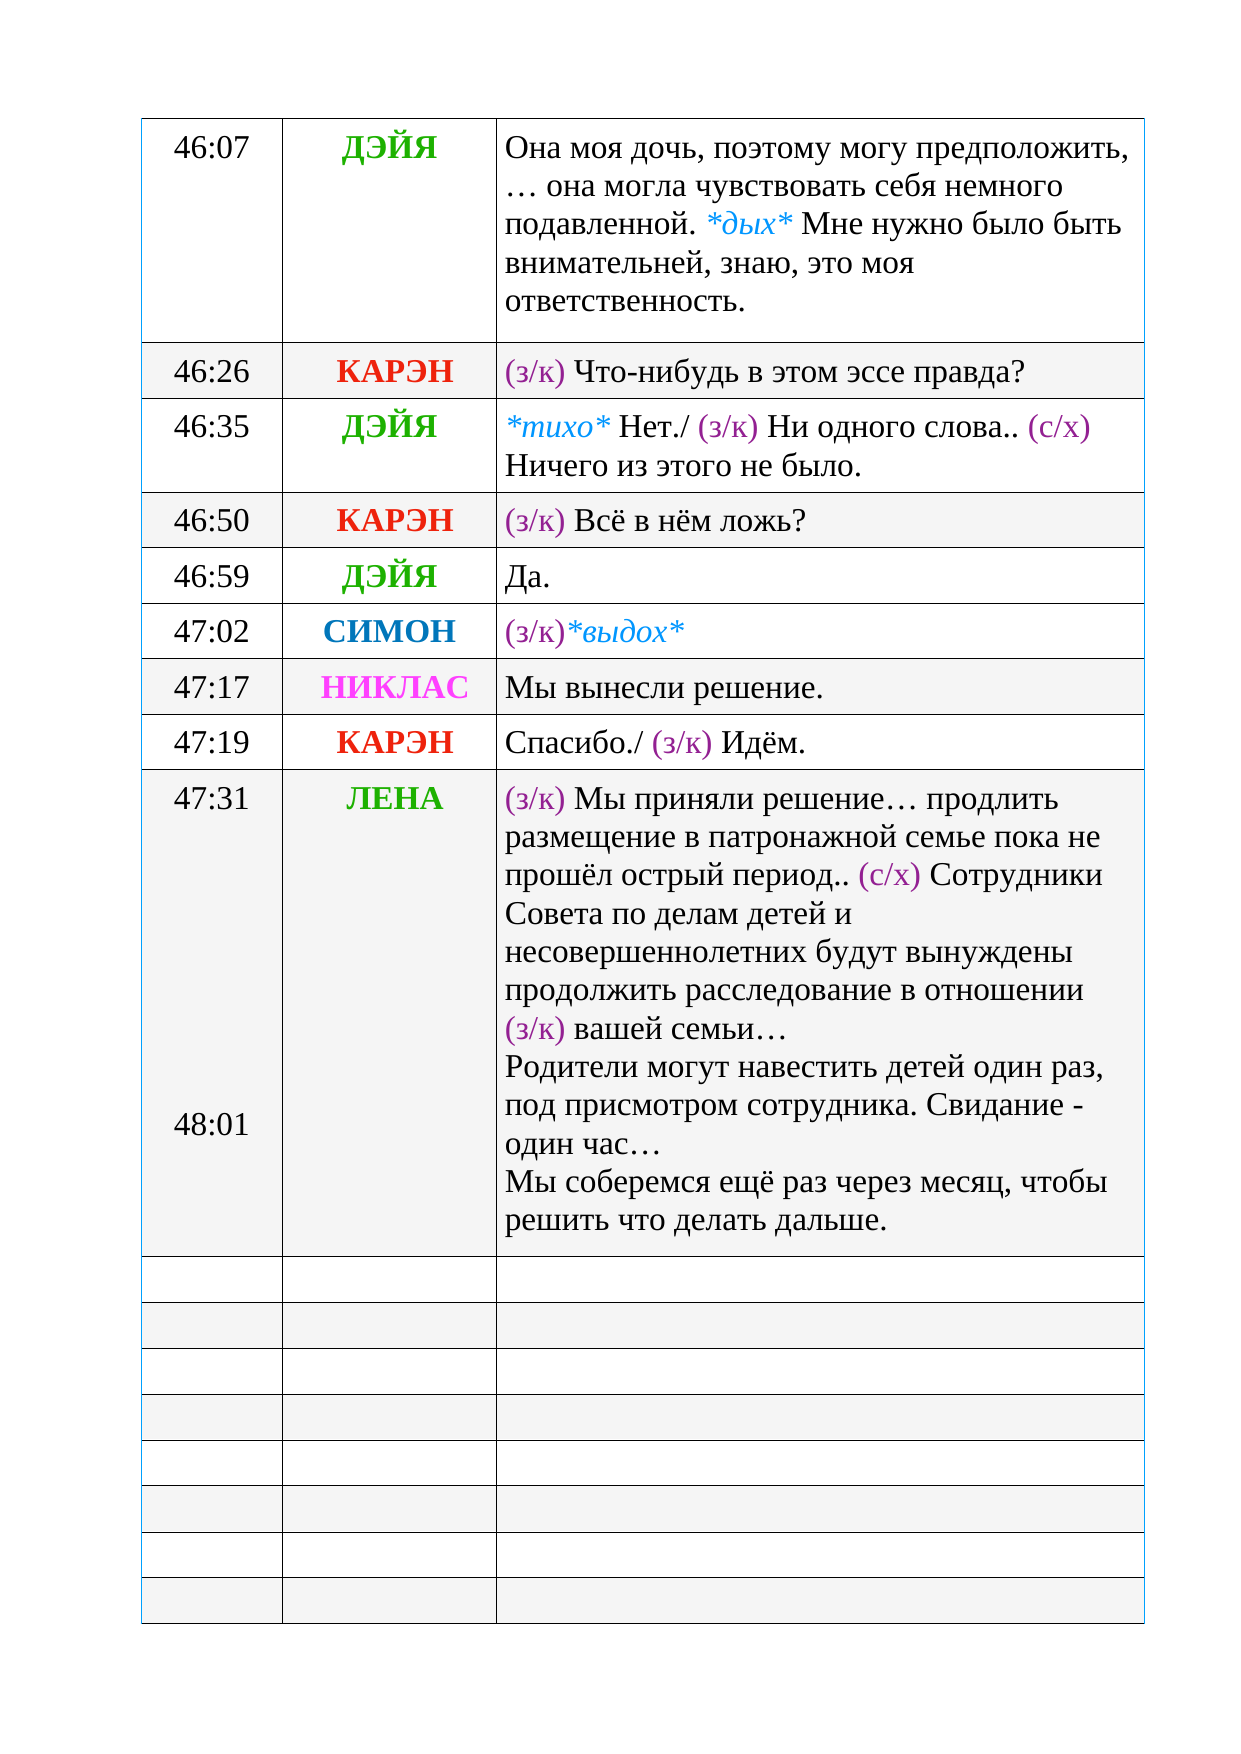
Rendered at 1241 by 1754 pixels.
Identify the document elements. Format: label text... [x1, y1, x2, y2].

table_cell [142, 1486, 282, 1531]
table_cell ЛЕНА [283, 770, 496, 1256]
table_cell [283, 1257, 496, 1302]
table_cell [142, 1578, 282, 1623]
table_cell Да. [497, 548, 1144, 603]
table_cell [497, 1533, 1144, 1577]
table_cell [283, 1533, 496, 1577]
table_cell КАРЭН [283, 343, 496, 398]
table_cell 47:31 48:01 [142, 770, 282, 1256]
table_cell ДЭЙЯ [283, 548, 496, 603]
table_cell (з/к) Всё в нём ложь? [497, 493, 1144, 547]
table_cell Спасибо./ (з/к) Идём. [497, 715, 1144, 769]
table_cell [283, 1486, 496, 1531]
table_cell [497, 1303, 1144, 1348]
table_cell (з/к) Мы приняли решение… продлить размещение в патронажной семье пока не прошёл острый период.. (с/х) Сотрудники Совета по делам детей и несовершеннолетних будут вынуждены продолжить расследование в отношении (з/к) вашей семьи… Родители могут навестить детей один раз, под присмотром сотрудника. Свидание - один час… Мы соберемся ещё раз через месяц, чтобы решить что делать дальше. [497, 770, 1144, 1256]
table_cell ДЭЙЯ [283, 119, 496, 342]
table_cell [497, 1395, 1144, 1439]
table_cell Мы вынесли решение. [497, 659, 1144, 714]
table_cell [497, 1441, 1144, 1485]
table_cell [142, 1257, 282, 1302]
table_cell СИМОН [283, 604, 496, 658]
table_cell 46:59 [142, 548, 282, 603]
table_cell [142, 1395, 282, 1439]
table_cell 47:02 [142, 604, 282, 658]
table_cell 46:07 [142, 119, 282, 342]
table_cell КАРЭН [283, 493, 496, 547]
table_cell (з/к) Что-нибудь в этом эссе правда? [497, 343, 1144, 398]
table_cell 47:17 [142, 659, 282, 714]
table_cell 46:50 [142, 493, 282, 547]
table_cell [142, 1441, 282, 1485]
table_cell [497, 1257, 1144, 1302]
table_cell [283, 1349, 496, 1393]
table_cell [142, 1533, 282, 1577]
table_cell *тихо* Нет./ (з/к) Ни одного слова.. (с/х) Ничего из этого не было. [497, 399, 1144, 492]
table_cell ДЭЙЯ [283, 399, 496, 492]
table_cell [283, 1395, 496, 1439]
table_cell [283, 1303, 496, 1348]
table_cell [142, 1349, 282, 1393]
table_cell [283, 1578, 496, 1623]
table_cell НИКЛАС [283, 659, 496, 714]
table_cell [142, 1303, 282, 1348]
table_cell [497, 1486, 1144, 1531]
table_cell [283, 1441, 496, 1485]
table_cell [497, 1578, 1144, 1623]
table_cell Она моя дочь, поэтому могу предположить,… она могла чувствовать себя немного подавленной. *дых* Мне нужно было быть внимательней, знаю, это моя ответственность. [497, 119, 1144, 342]
table_cell 46:26 [142, 343, 282, 398]
table_cell КАРЭН [283, 715, 496, 769]
table_cell (з/к)*выдох* [497, 604, 1144, 658]
table_cell [497, 1349, 1144, 1393]
table_cell 47:19 [142, 715, 282, 769]
table_cell 46:35 [142, 399, 282, 492]
